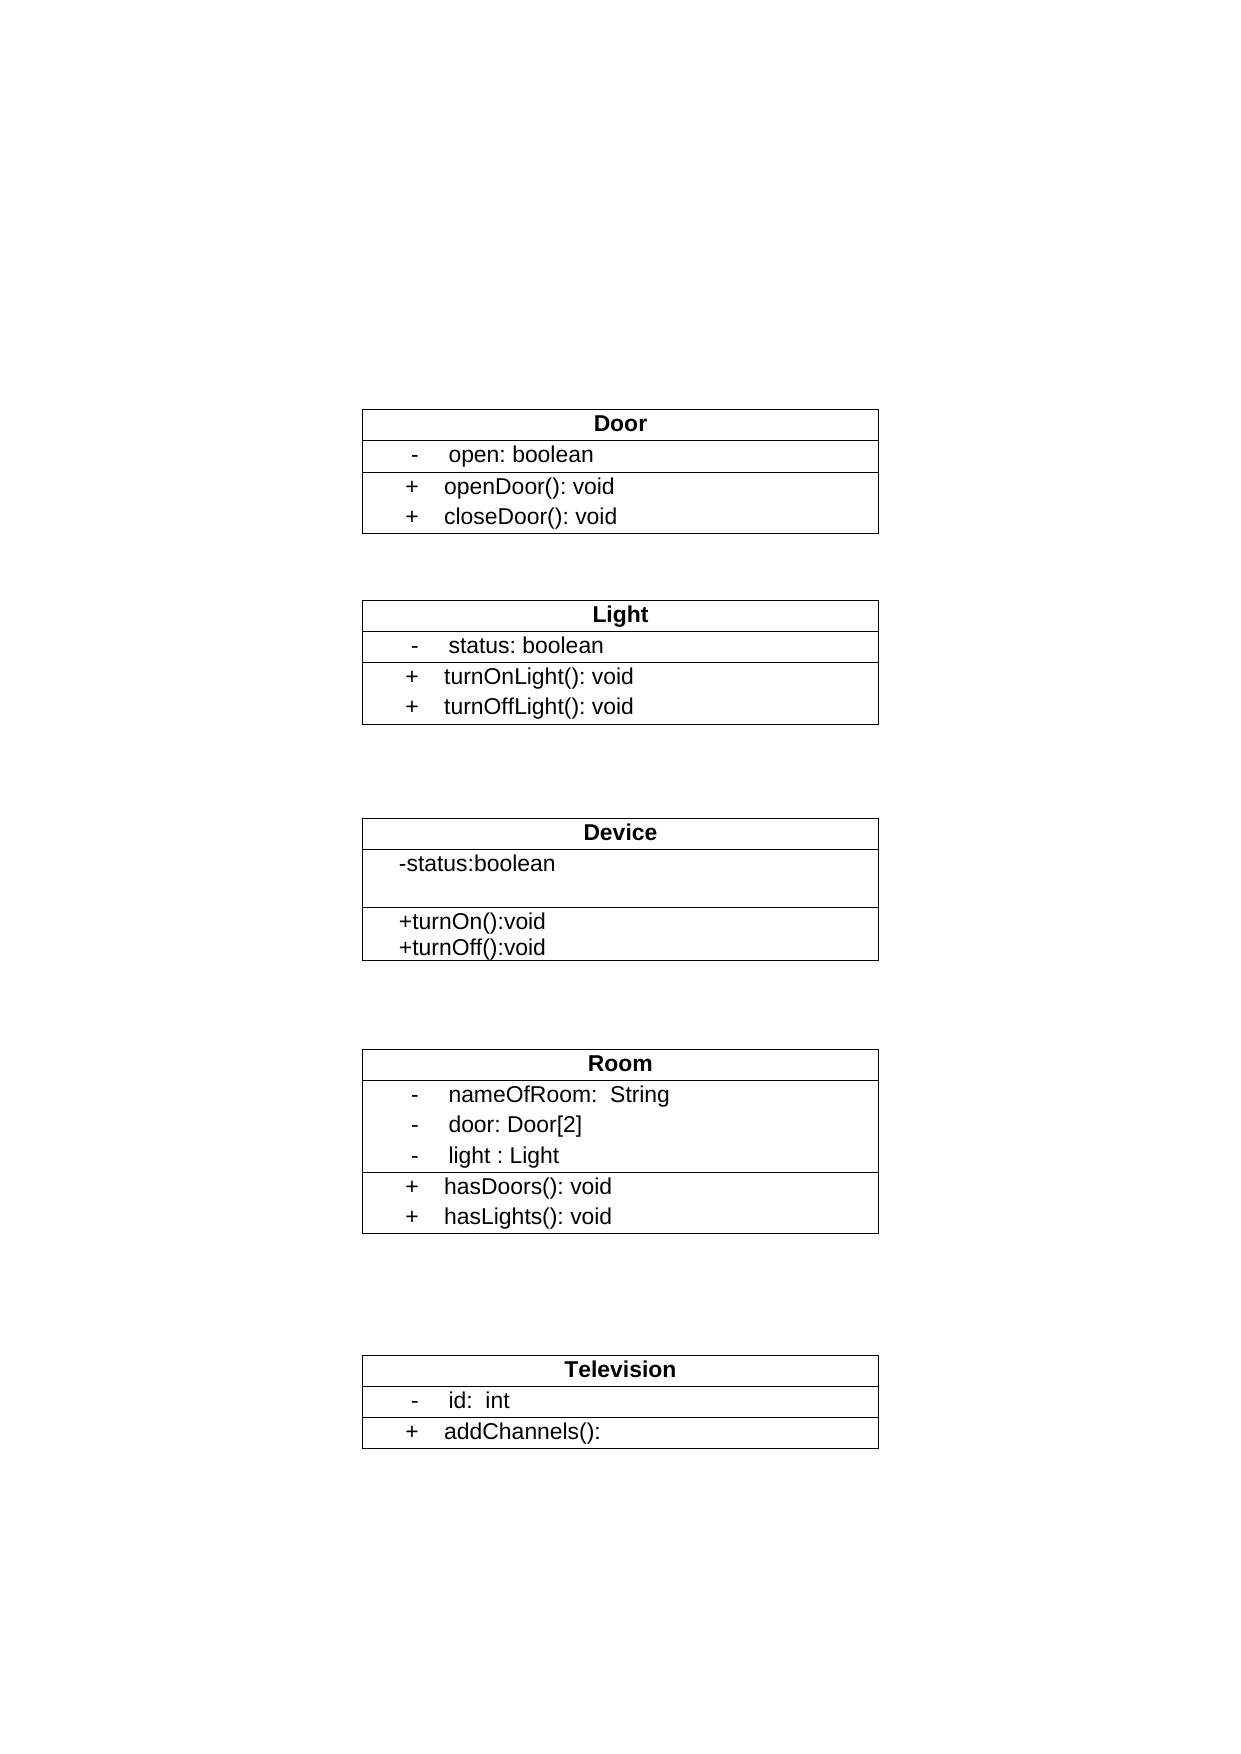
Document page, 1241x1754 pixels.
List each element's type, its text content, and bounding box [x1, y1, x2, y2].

table_header Device [363, 819, 878, 849]
table_cell -status:boolean [363, 850, 878, 907]
table_cell +turnOn():void +turnOff():void [363, 908, 878, 960]
table_cell id: int [363, 1387, 878, 1417]
table_header Light [363, 601, 878, 631]
table_header Television [363, 1356, 878, 1386]
table_cell + addChannels(): [363, 1418, 878, 1448]
table_cell + turnOnLight(): void + turnOffLight(): void [363, 663, 878, 723]
table_cell + hasDoors(): void + hasLights(): void [363, 1173, 878, 1233]
table_cell open: boolean [363, 441, 878, 472]
table_cell + openDoor(): void + closeDoor(): void [363, 473, 878, 533]
table_cell status: boolean [363, 632, 878, 662]
table_header Door [363, 410, 878, 440]
table_cell nameOfRoom: String door: Door[2] light : Light [363, 1081, 878, 1172]
table_header Room [363, 1050, 878, 1080]
